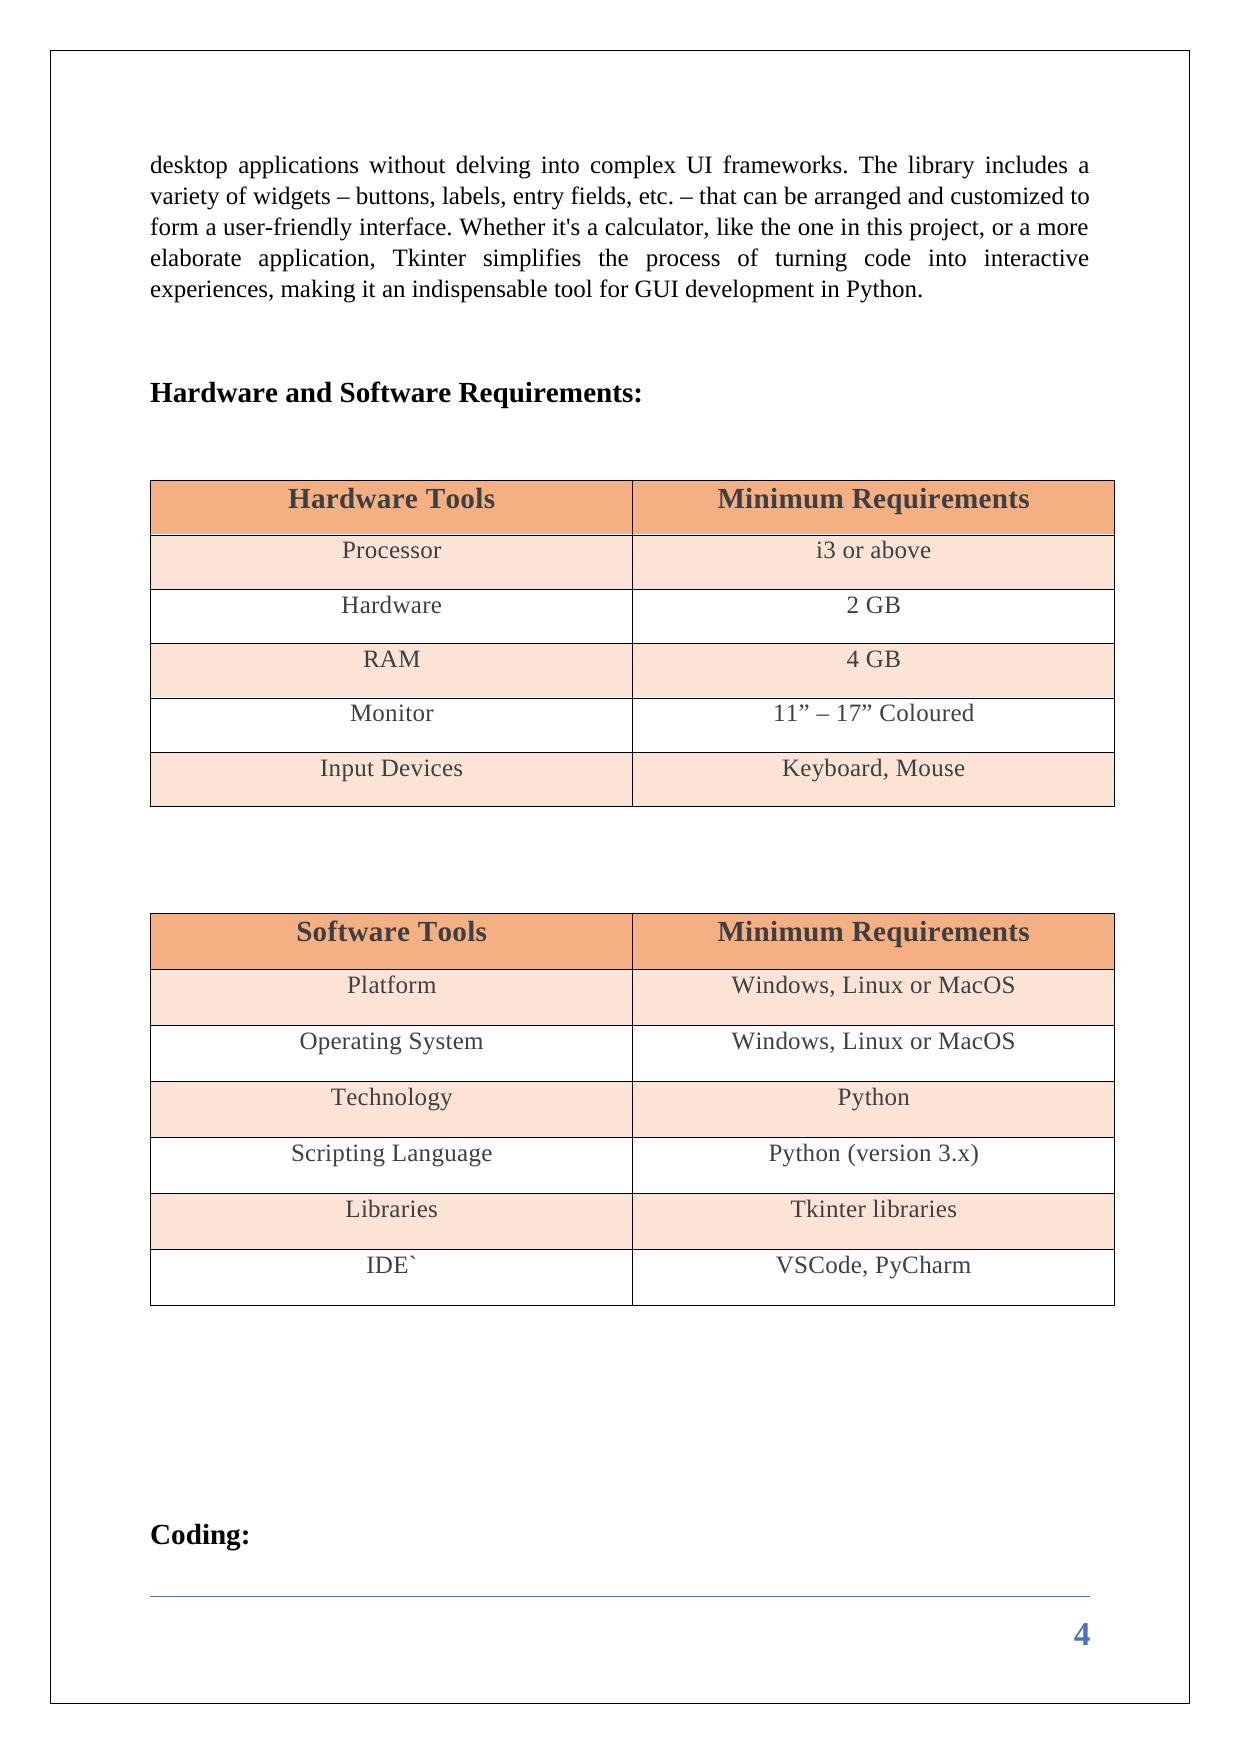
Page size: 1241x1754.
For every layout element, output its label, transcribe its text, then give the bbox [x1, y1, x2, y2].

table_cell Technology [151, 1082, 632, 1137]
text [150, 150, 1090, 303]
table_cell VSCode, PyCharm [633, 1250, 1114, 1305]
table_cell 11” – 17” Coloured [633, 699, 1114, 752]
table_cell Processor [151, 536, 632, 589]
text Coding: [150, 1517, 1090, 1551]
table_header Hardware Tools [151, 481, 632, 534]
table_cell Libraries [151, 1194, 632, 1249]
table_header Minimum Requirements [633, 914, 1114, 969]
table_cell Keyboard, Mouse [633, 753, 1114, 806]
table_cell Tkinter libraries [633, 1194, 1114, 1249]
table_cell Platform [151, 970, 632, 1025]
table_cell RAM [151, 644, 632, 697]
text Hardware and Software Requirements: [150, 375, 1090, 408]
table_cell Python (version 3.x) [633, 1138, 1114, 1193]
table_cell Windows, Linux or MacOS [633, 970, 1114, 1025]
table_cell i3 or above [633, 536, 1114, 589]
table_cell Scripting Language [151, 1138, 632, 1193]
table_cell IDE` [151, 1250, 632, 1305]
table_cell 2 GB [633, 590, 1114, 643]
table_cell Python [633, 1082, 1114, 1137]
table_cell Operating System [151, 1026, 632, 1081]
table_header Software Tools [151, 914, 632, 969]
table_cell 4 GB [633, 644, 1114, 697]
table_cell Input Devices [151, 753, 632, 806]
table_cell Monitor [151, 699, 632, 752]
table_cell Windows, Linux or MacOS [633, 1026, 1114, 1081]
table_header Minimum Requirements [633, 481, 1114, 534]
table_cell Hardware [151, 590, 632, 643]
